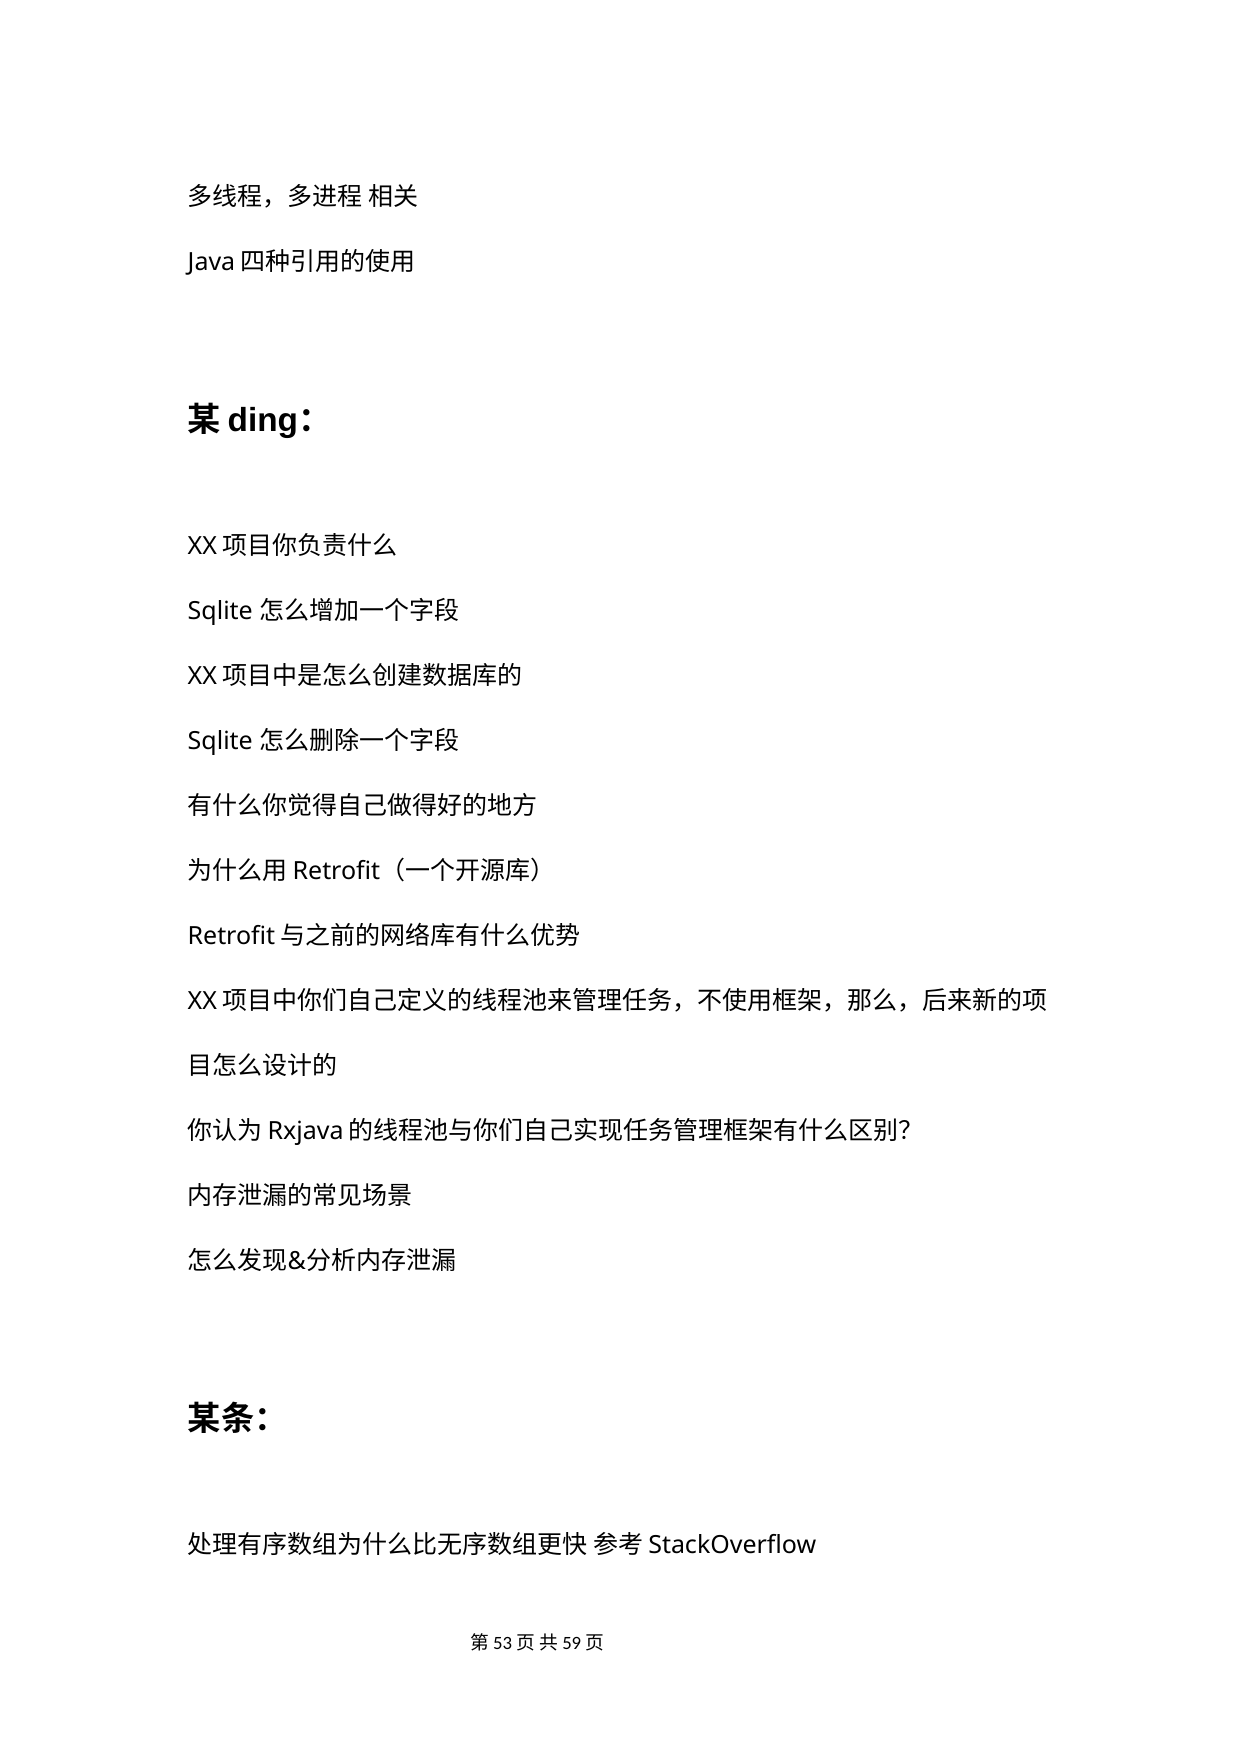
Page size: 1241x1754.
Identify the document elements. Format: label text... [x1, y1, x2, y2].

text 怎么发现&分析内存泄漏 [187, 1226, 1053, 1291]
subtitle 某ding： [187, 384, 1053, 449]
text 处理有序数组为什么比无序数组更快 参考StackOverflow [187, 1510, 1053, 1575]
text Retrofit与之前的网络库有什么优势 [187, 901, 1053, 966]
text Java四种引用的使用 [187, 227, 1053, 292]
text Sqlite 怎么增加一个字段 [187, 576, 1053, 641]
text XX项目中是怎么创建数据库的 [187, 641, 1053, 706]
text 有什么你觉得自己做得好的地方 [187, 771, 1053, 836]
text 你认为Rxjava的线程池与你们自己实现任务管理框架有什么区别？ [187, 1096, 1053, 1161]
text 为什么用Retrofit（一个开源库） [187, 836, 1053, 901]
text XX项目你负责什么 [187, 511, 1053, 576]
text Sqlite 怎么删除一个字段 [187, 706, 1053, 771]
subtitle 某条： [187, 1383, 1053, 1448]
text XX项目中你们自己定义的线程池来管理任务，不使用框架，那么，后来新的项目怎么设计的 [187, 966, 1053, 1096]
text 多线程，多进程 相关 [187, 162, 1053, 227]
text 内存泄漏的常见场景 [187, 1161, 1053, 1226]
